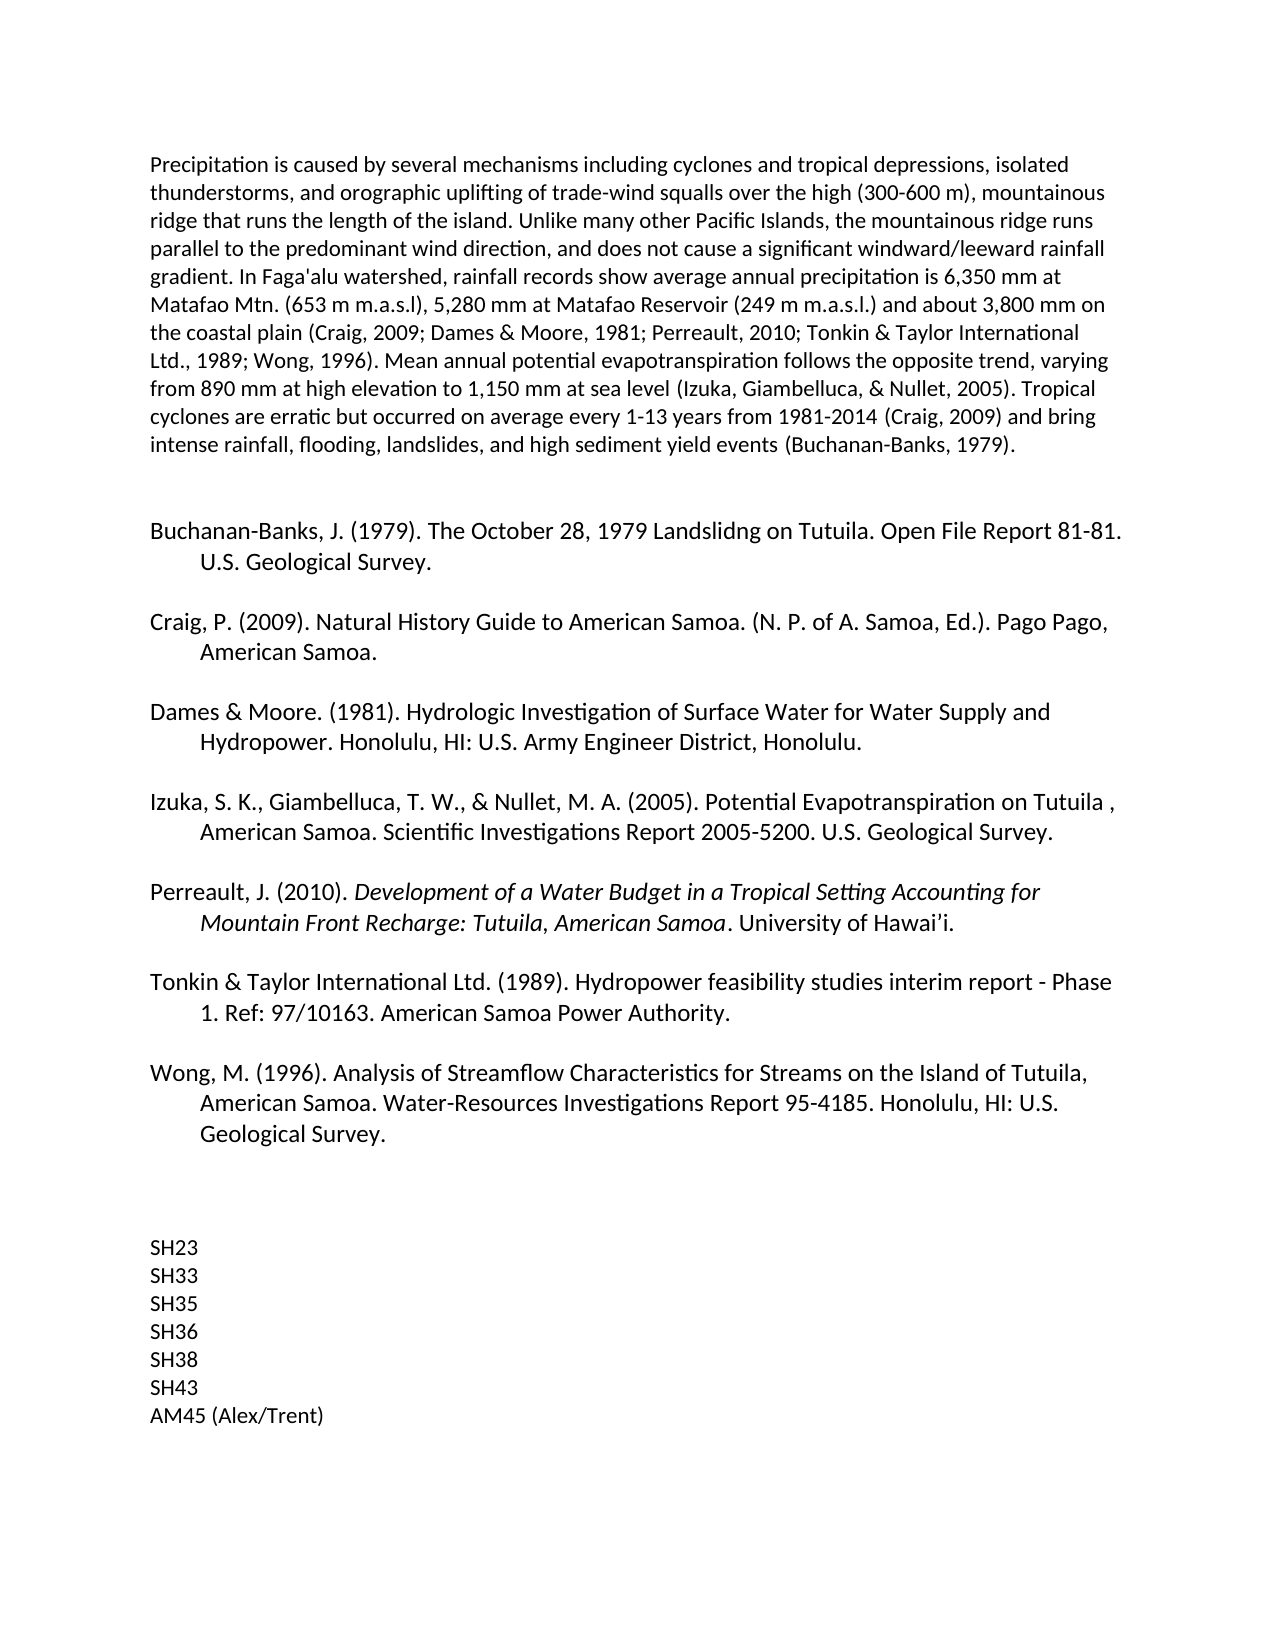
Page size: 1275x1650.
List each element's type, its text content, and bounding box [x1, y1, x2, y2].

text Perreault, J. (2010). Development of a Water Budget in a Tropical Setting Accounting for Mountain Front Recharge: Tutuila, American Samoa. University of Hawai’i. [150, 876, 1125, 937]
text SH38 [150, 1346, 1125, 1373]
text AM45 (Alex/Trent) [150, 1402, 1125, 1429]
text Izuka, S. K., Giambelluca, T. W., & Nullet, M. A. (2005). Potential Evapotranspiration on Tutuila , American Samoa. Scientific Investigations Report 2005-5200. U.S. Geological Survey. [150, 786, 1125, 847]
text SH33 [150, 1261, 1125, 1289]
text Dames & Moore. (1981). Hydrologic Investigation of Surface Water for Water Supply and Hydropower. Honolulu, HI: U.S. Army Engineer District, Honolulu. [150, 696, 1125, 757]
text Tonkin & Taylor International Ltd. (1989). Hydropower feasibility studies interim report - Phase 1. Ref: 97/10163. American Samoa Power Authority. [150, 966, 1125, 1027]
text Wong, M. (1996). Analysis of Streamflow Characteristics for Streams on the Island of Tutuila, American Samoa. Water-Resources Investigations Report 95-4185. Honolulu, HI: U.S. Geological Survey. [150, 1057, 1125, 1148]
text Buchanan-Banks, J. (1979). The October 28, 1979 Landslidng on Tutuila. Open File Report 81-81. U.S. Geological Survey. [150, 515, 1125, 576]
text Craig, P. (2009). Natural History Guide to American Samoa. (N. P. of A. Samoa, Ed.). Pago Pago, American Samoa. [150, 606, 1125, 667]
text Precipitation is caused by several mechanisms including cyclones and tropical depressions, isolated thunderstorms, and orographic uplifting of trade-wind squalls over the high (300-600 m), mountainous ridge that runs the length of the island. Unlike many other Pacific Islands, the mountainous ridge runs parallel to the predominant wind direction, and does not cause a significant windward/leeward rainfall gradient. In Faga'alu watershed, rainfall records show average annual precipitation is 6,350 mm at Matafao Mtn. (653 m m.a.s.l), 5,280 mm at Matafao Reservoir (249 m m.a.s.l.) and about 3,800 mm on the coastal plain (Craig, 2009; Dames & Moore, 1981; Perreault, 2010; Tonkin & Taylor International Ltd., 1989; Wong, 1996). Mean annual potential evapotranspiration follows the opposite trend, varying from 890 mm at high elevation to 1,150 mm at sea level (Izuka, Giambelluca, & Nullet, 2005). Tropical cyclones are erratic but occurred on average every 1-13 years from 1981-2014 (Craig, 2009) and bring intense rainfall, flooding, landslides, and high sediment yield events (Buchanan-Banks, 1979). [150, 150, 1125, 458]
text SH36 [150, 1317, 1125, 1346]
text SH23 [150, 1233, 1125, 1261]
text SH35 [150, 1289, 1125, 1317]
text SH43 [150, 1373, 1125, 1402]
